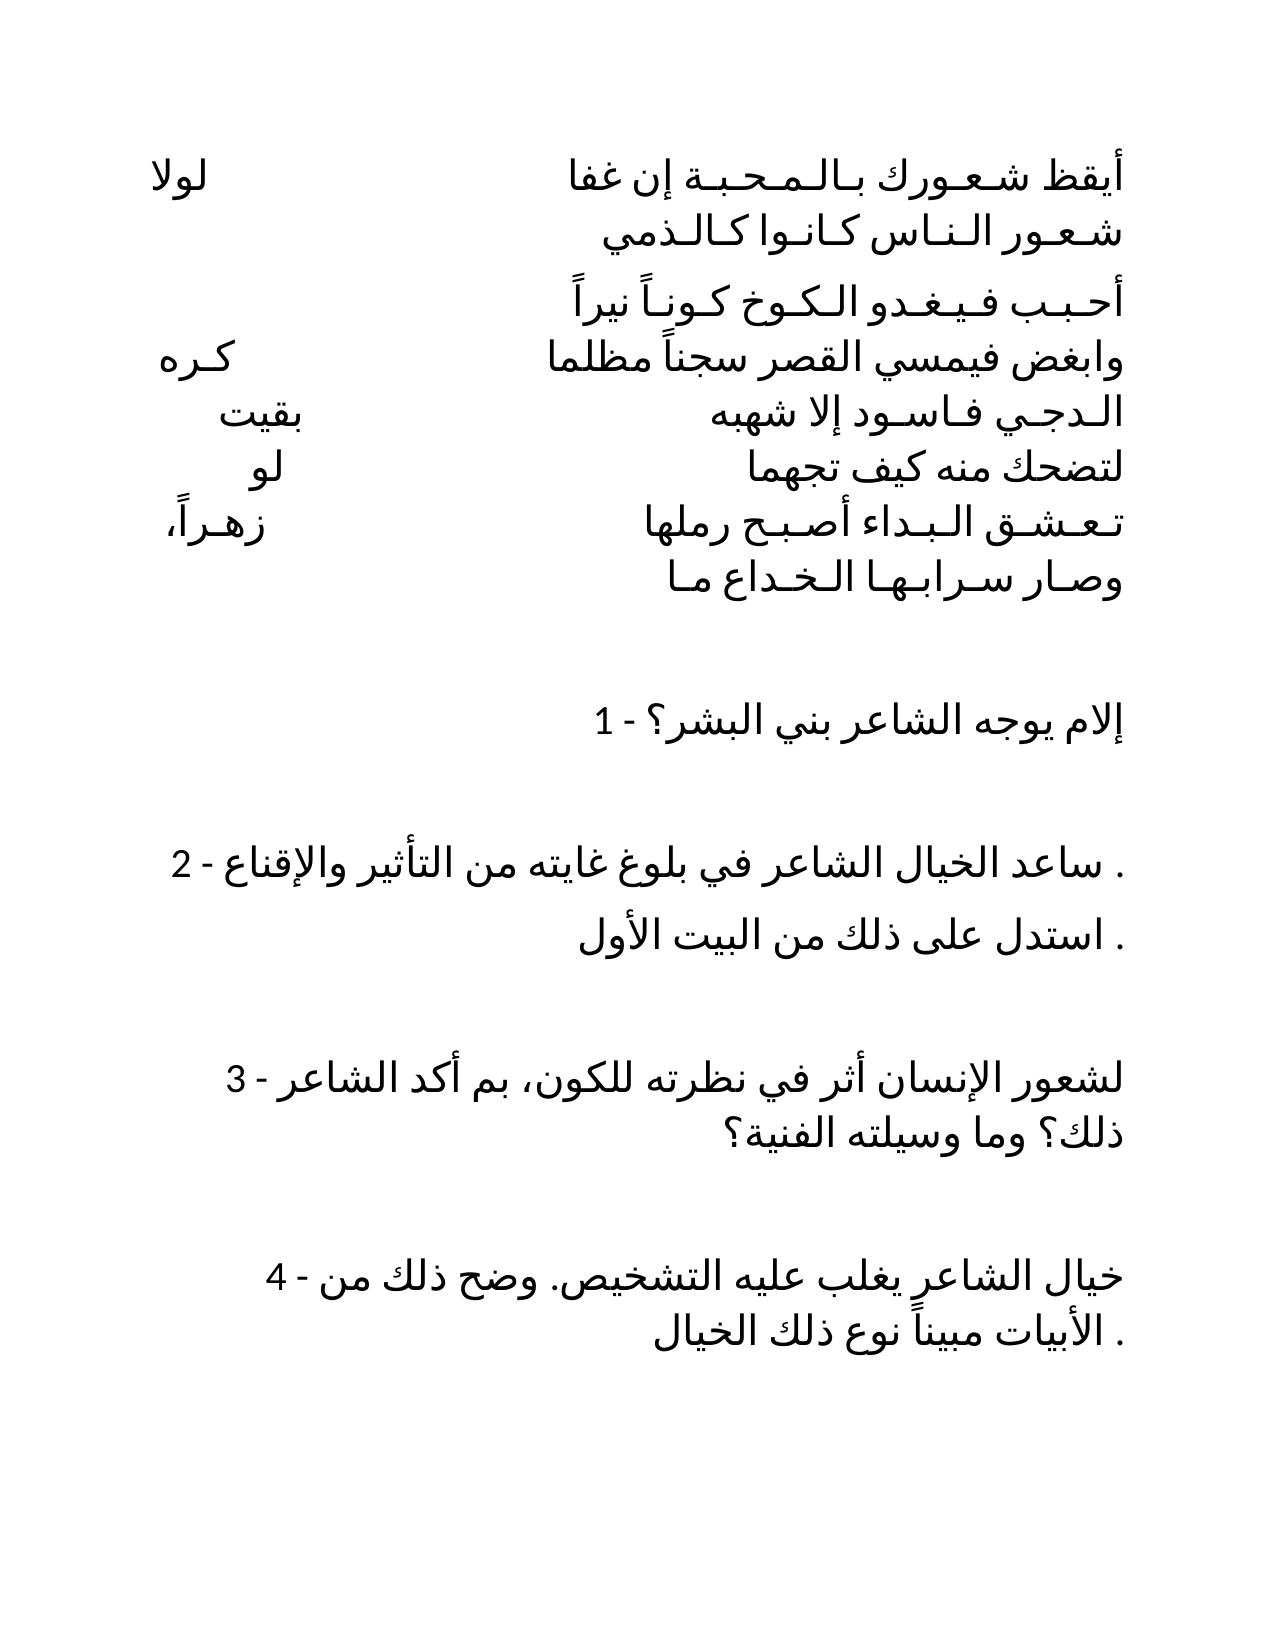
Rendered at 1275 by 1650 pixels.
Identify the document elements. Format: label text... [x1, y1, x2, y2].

text 1 - إلام يوجه الشاعر بني البشر؟ [150, 694, 1125, 745]
text استدل على ذلك من البيت الأول . [150, 909, 1125, 959]
text 2 - ساعد الخيال الشاعر في بلوغ غايته من التأثير والإقناع . [150, 837, 1125, 888]
text أحـبـب فـيـغـدو الـكـوخ كـونـاً نيراً وابغض فيمسي القصر سجناً مظلما كـره الـدجـي فـاسـود إلا شهبه بقيت لتضحك منه كيف تجهما لو تـعـشـق الـبـداء أصـبـح رملها زهـراً، وصـار سـرابـهـا الـخـداع مـا [150, 276, 1125, 602]
text 3 - لشعور الإنسان أثر في نظرته للكون، بم أكد الشاعر ذلك؟ وما وسيلته الفنية؟ [150, 1052, 1125, 1158]
text أيقظ شـعـورك بـالـمـحـبـة إن غفا لولا شـعـور الـنـاس كـانـوا كـالـذمي [150, 150, 1125, 256]
text 4 - خيال الشاعر يغلب عليه التشخيص. وضح ذلك من الأبيات مبيناً نوع ذلك الخيال . [150, 1250, 1125, 1356]
